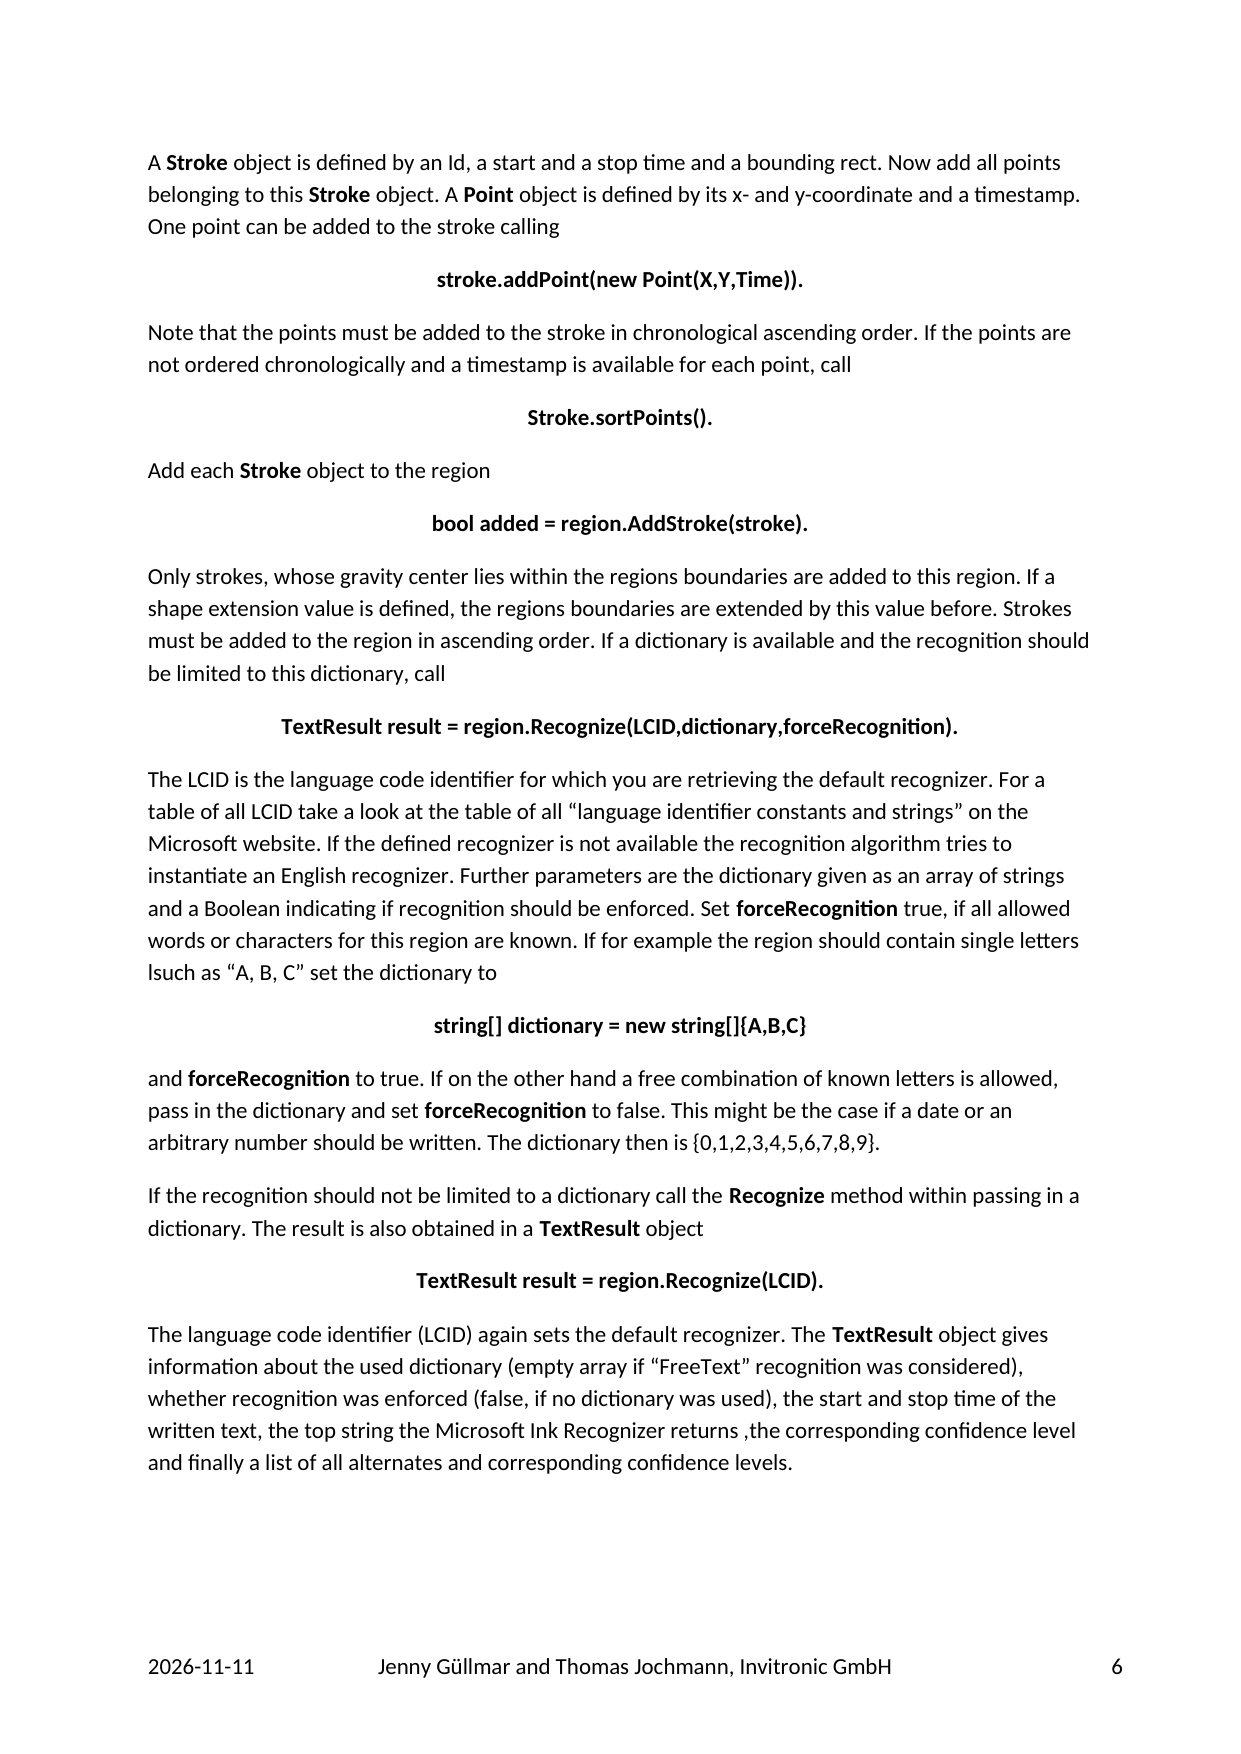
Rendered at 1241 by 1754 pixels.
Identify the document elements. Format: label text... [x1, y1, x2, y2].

text stroke.addPoint(new Point(X,Y,Time)). [148, 265, 1093, 293]
text The LCID is the language code identifier for which you are retrieving the default recognizer. For a table of all LCID take a look at the table of all “language identifier constants and strings” on the Microsoft website. If the defined recognizer is not available the recognition algorithm tries to instantiate an English recognizer. Further parameters are the dictionary given as an array of strings and a Boolean indicating if recognition should be enforced. Set forceRecognition true, if all allowed words or characters for this region are known. If for example the region should contain single letters lsuch as “A, B, C” set the dictionary to [148, 765, 1093, 986]
text string[] dictionary = new string[]{A,B,C} [148, 1011, 1093, 1039]
text TextResult result = region.Recognize(LCID,dictionary,forceRecognition). [148, 712, 1093, 740]
text Add each Stroke object to the region [148, 456, 1093, 484]
text Only strokes, whose gravity center lies within the regions boundaries are added to this region. If a shape extension value is defined, the regions boundaries are extended by this value before. Strokes must be added to the region in ascending order. If a dictionary is available and the recognition should be limited to this dictionary, call [148, 562, 1093, 687]
text TextResult result = region.Recognize(LCID). [148, 1267, 1093, 1295]
text A Stroke object is defined by an Id, a start and a stop time and a bounding rect. Now add all points belonging to this Stroke object. A Point object is defined by its x- and y-coordinate and a timestamp. One point can be added to the stroke calling [148, 148, 1093, 240]
text The language code identifier (LCID) again sets the default recognizer. The TextResult object gives information about the used dictionary (empty array if “FreeText” recognition was considered), whether recognition was enforced (false, if no dictionary was used), the start and stop time of the written text, the top string the Microsoft Ink Recognizer returns ,the corresponding confidence level and finally a list of all alternates and corresponding confidence levels. [148, 1320, 1093, 1476]
text Stroke.sortPoints(). [148, 403, 1093, 431]
text Note that the points must be added to the stroke in chronological ascending order. If the points are not ordered chronologically and a timestamp is available for each point, call [148, 318, 1093, 378]
text and forceRecognition to true. If on the other hand a free combination of known letters is allowed, pass in the dictionary and set forceRecognition to false. This might be the case if a date or an arbitrary number should be written. The dictionary then is {0,1,2,3,4,5,6,7,8,9}. [148, 1064, 1093, 1156]
text If the recognition should not be limited to a dictionary call the Recognize method within passing in a dictionary. The result is also obtained in a TextResult object [148, 1181, 1093, 1242]
text bool added = region.AddStroke(stroke). [148, 509, 1093, 537]
